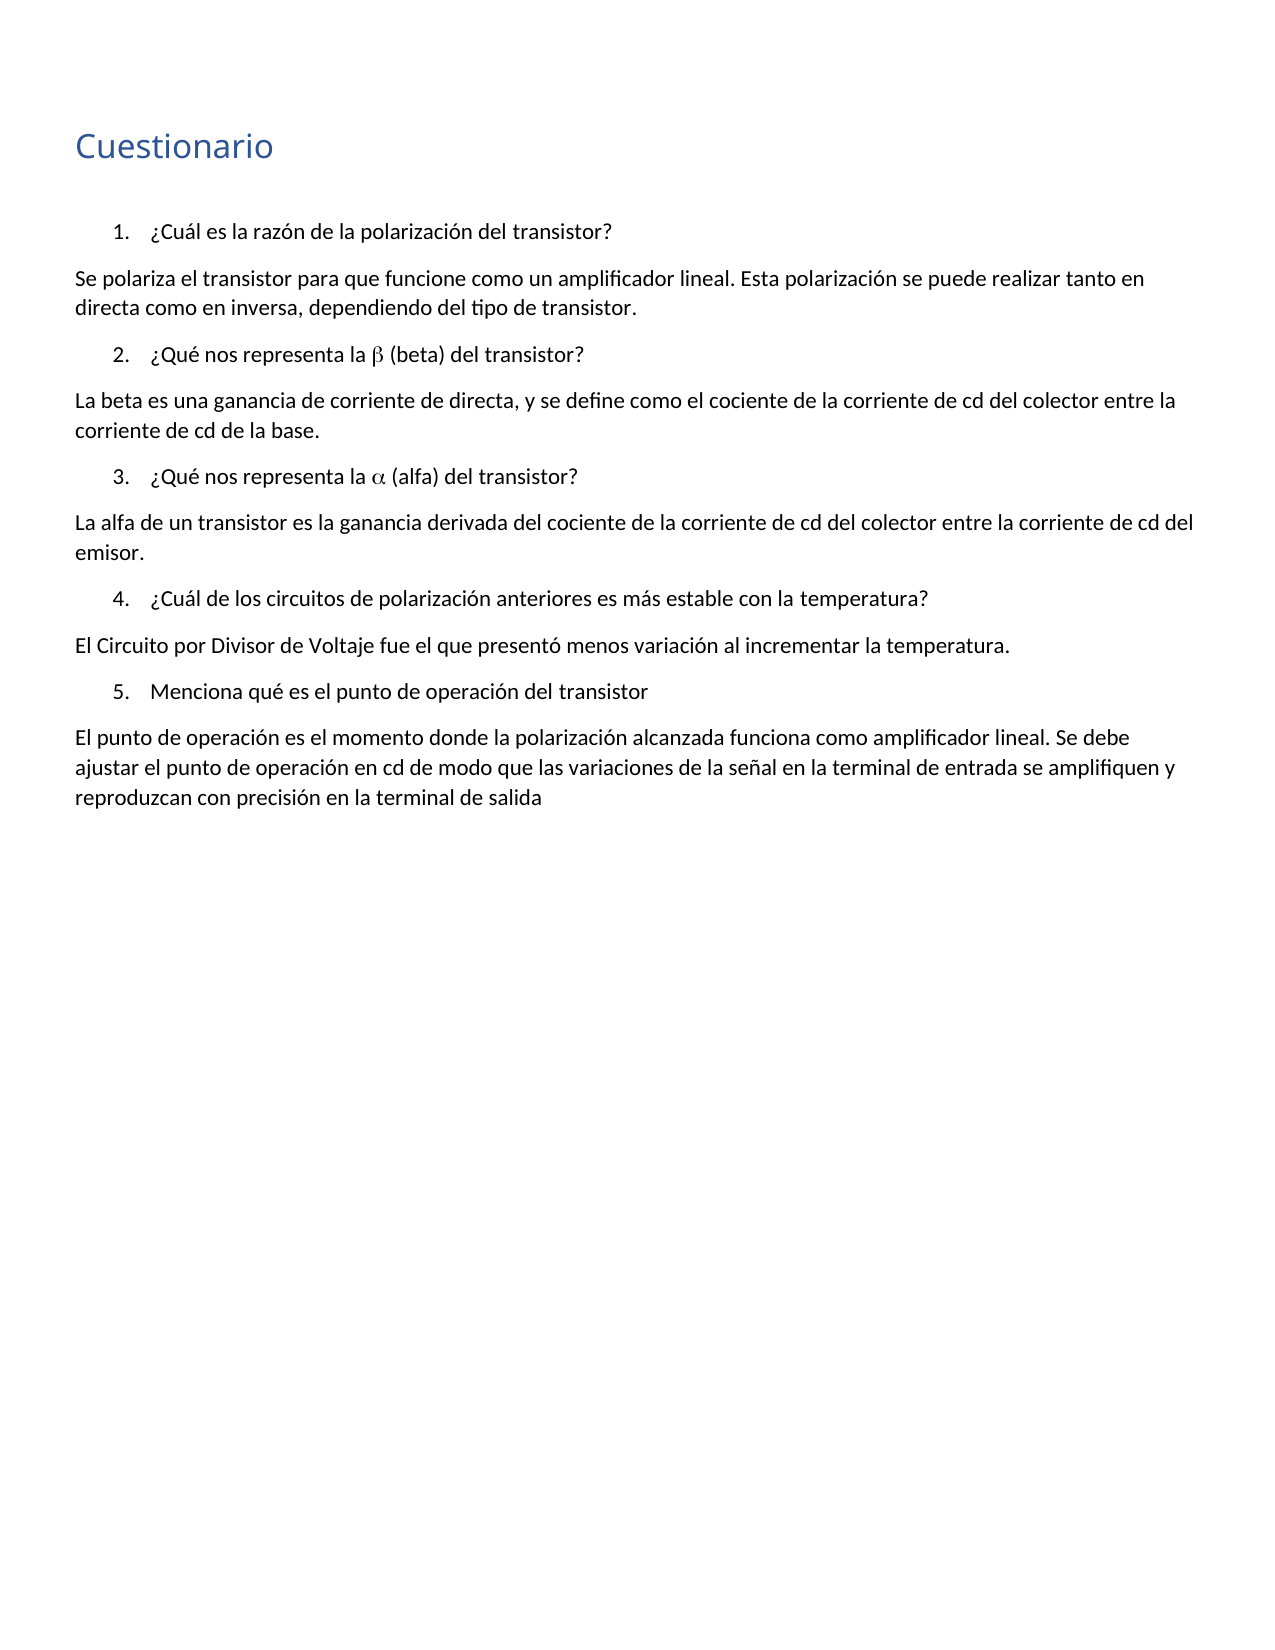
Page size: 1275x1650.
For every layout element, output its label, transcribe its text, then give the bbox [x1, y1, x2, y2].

list ¿Qué nos representa la  (beta) del transistor? [112, 340, 1200, 368]
list ¿Qué nos representa la  (alfa) del transistor? [112, 462, 1200, 490]
list ¿Cuál es la razón de la polarización del transistor? [112, 217, 1200, 245]
text El Circuito por Divisor de Voltaje fue el que presentó menos variación al incrementar la temperatura. [75, 631, 1200, 659]
text La alfa de un transistor es la ganancia derivada del cociente de la corriente de cd del colector entre la corriente de cd del emisor. [75, 508, 1200, 566]
text El punto de operación es el momento donde la polarización alcanzada funciona como amplificador lineal. Se debe ajustar el punto de operación en cd de modo que las variaciones de la señal en la terminal de entrada se amplifiquen y reproduzcan con precisión en la terminal de salida [75, 723, 1200, 811]
list ¿Cuál de los circuitos de polarización anteriores es más estable con la temperatura? [112, 584, 1200, 612]
text Se polariza el transistor para que funcione como un amplificador lineal. Esta polarización se puede realizar tanto en directa como en inversa, dependiendo del tipo de transistor. [75, 264, 1200, 321]
list Menciona qué es el punto de operación del transistor [112, 677, 1200, 705]
text La beta es una ganancia de corriente de directa, y se define como el cociente de la corriente de cd del colector entre la corriente de cd de la base. [75, 386, 1200, 444]
subtitle Cuestionario [75, 123, 1200, 168]
